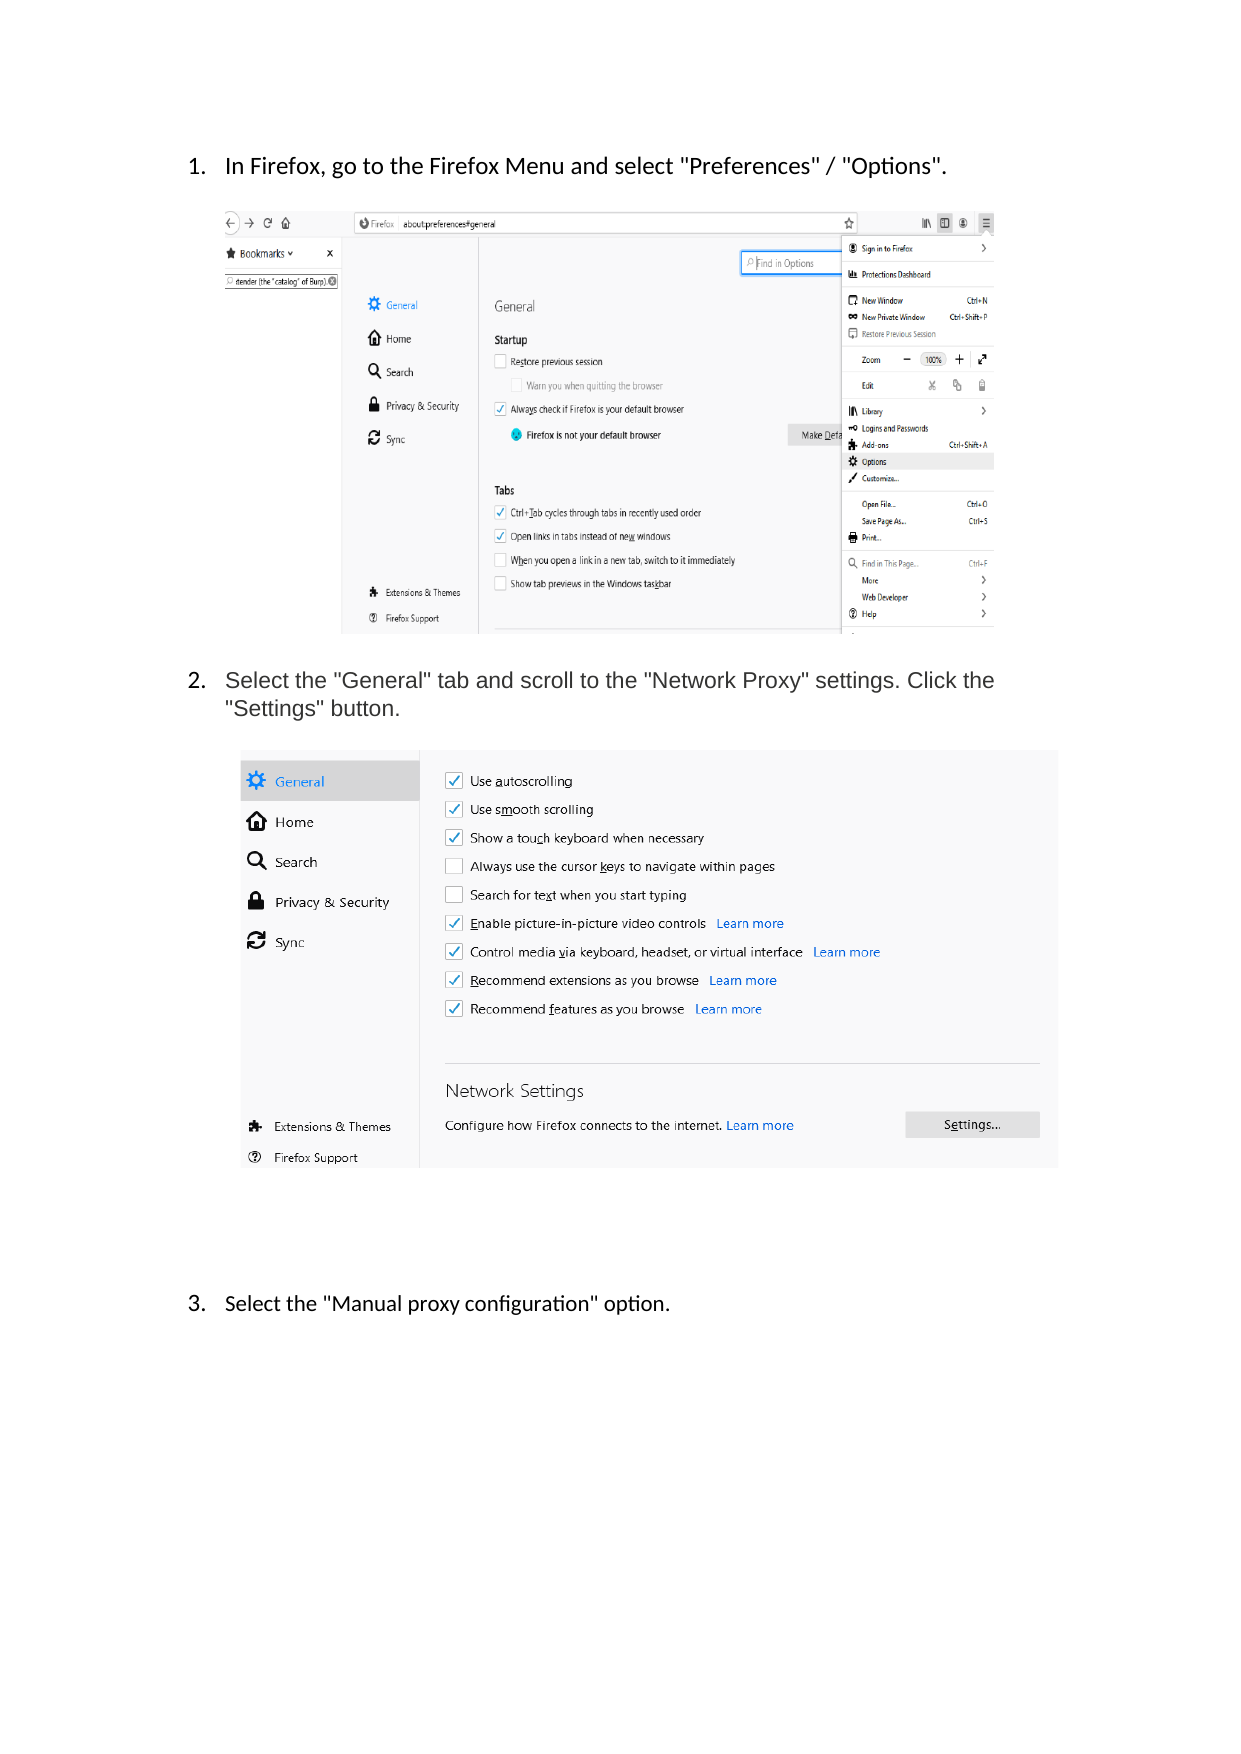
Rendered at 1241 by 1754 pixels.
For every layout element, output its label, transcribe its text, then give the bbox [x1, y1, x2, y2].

picture [240, 750, 1059, 1168]
list Select the "Manual proxy configuration" option. [187, 1287, 1090, 1317]
list In Firefox, go to the Firefox Menu and select "Preferences" / "Options". [187, 150, 1090, 181]
picture [225, 211, 994, 634]
list Select the "General" tab and scroll to the "Network Proxy" settings. Click the "Settings" button. [187, 664, 1090, 721]
